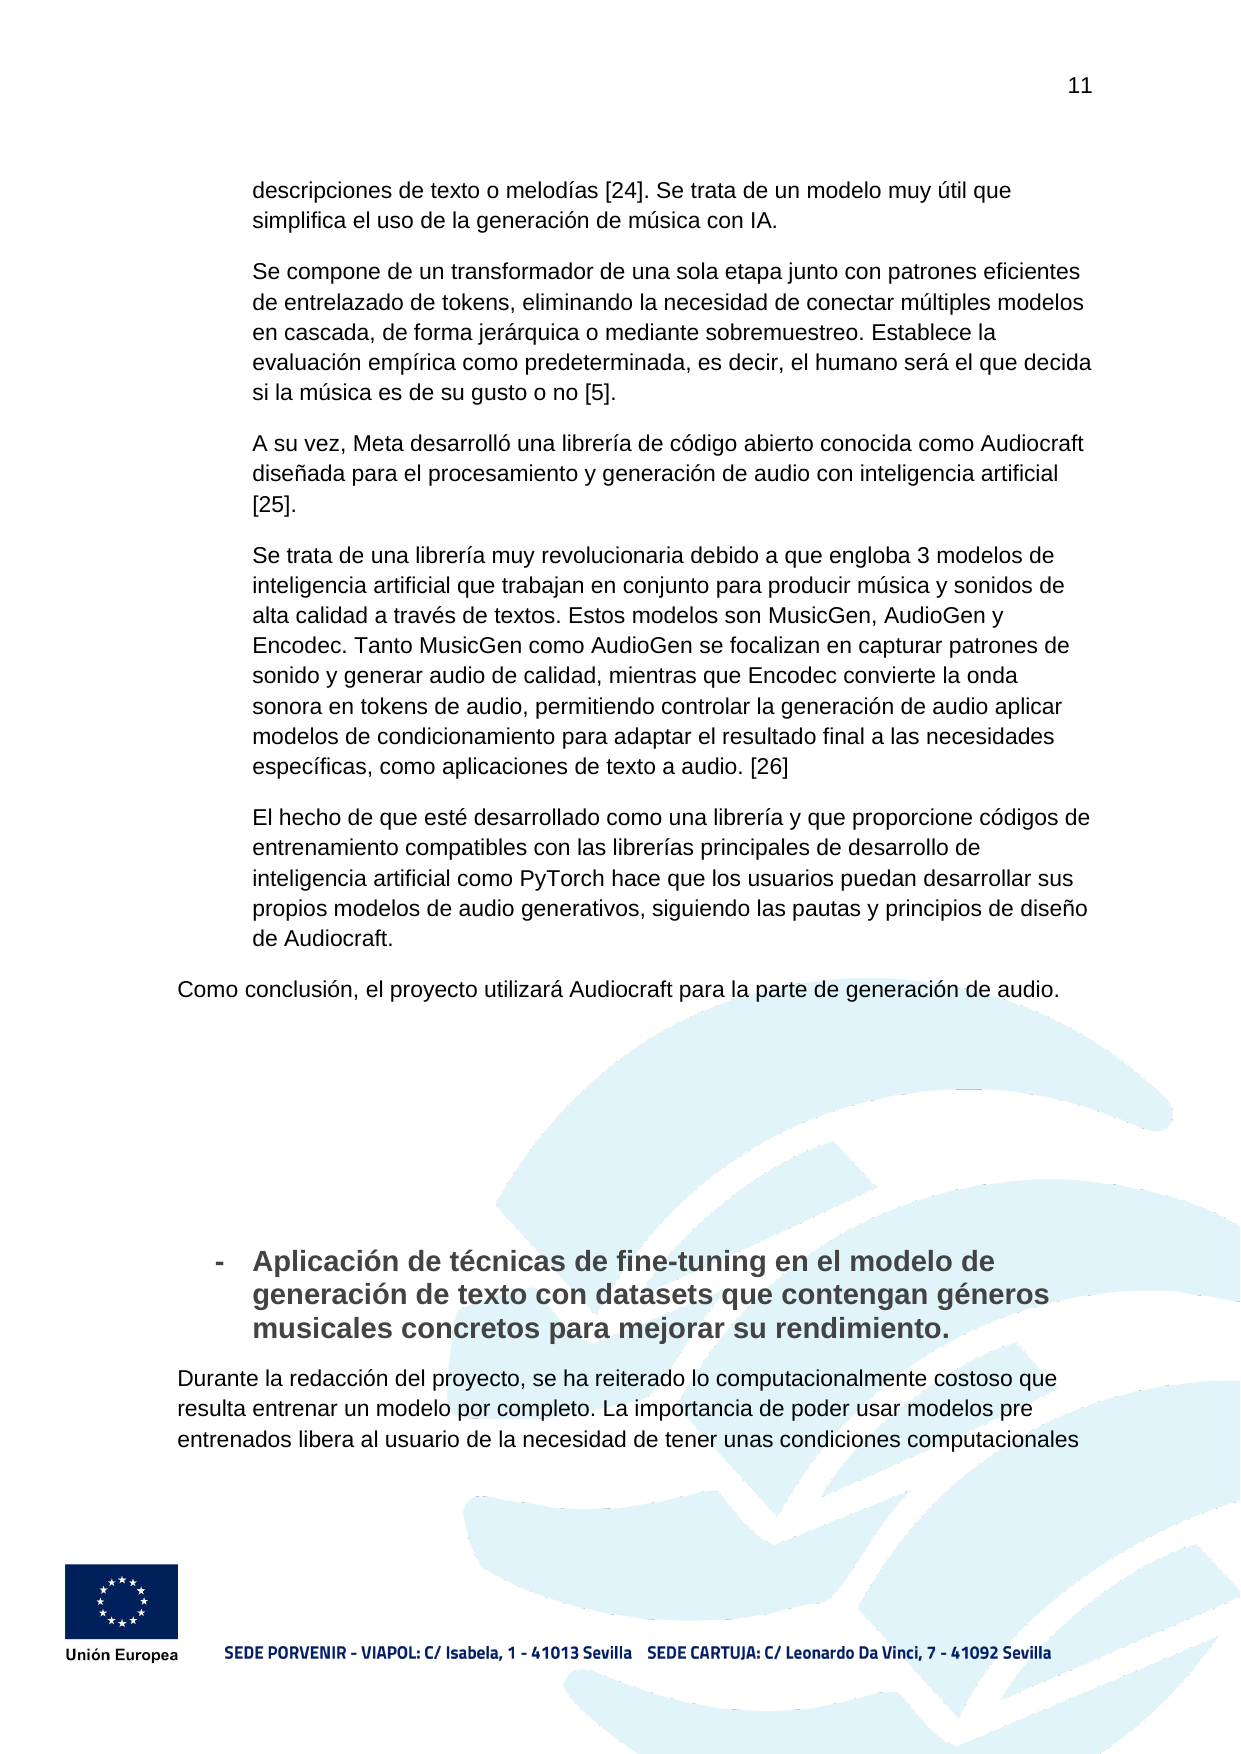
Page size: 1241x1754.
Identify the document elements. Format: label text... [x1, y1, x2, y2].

subtitle Aplicación de técnicas de fine-tuning en el modelo de generación de texto con datasets que contengan géneros musicales concretos para mejorar su rendimiento. [214, 1244, 1093, 1344]
text A su vez, Meta desarrolló una librería de código abierto conocida como Audiocraft diseñada para el procesamiento y generación de audio con inteligencia artificial [25]. [252, 430, 1093, 517]
picture [61, 1560, 186, 1667]
text El hecho de que esté desarrollado como una librería y que proporcione códigos de entrenamiento compatibles con las librerías principales de desarrollo de inteligencia artificial como PyTorch hace que los usuarios puedan desarrollar sus propios modelos de audio generativos, siguiendo las pautas y principios de diseño de Audiocraft. [252, 804, 1093, 951]
text Se trata de una librería muy revolucionaria debido a que engloba 3 modelos de inteligencia artificial que trabajan en conjunto para producir música y sonidos de alta calidad a través de textos. Estos modelos son MusicGen, AudioGen y Encodec. Tanto MusicGen como AudioGen se focalizan en capturar patrones de sonido y generar audio de calidad, mientras que Encodec convierte la onda sonora en tokens de audio, permitiendo controlar la generación de audio aplicar modelos de condicionamiento para adaptar el resultado final a las necesidades específicas, como aplicaciones de texto a audio. [26] [252, 542, 1093, 779]
picture [207, 944, 1241, 1754]
text Como conclusión, el proyecto utilizará Audiocraft para la parte de generación de audio. [177, 976, 1093, 1002]
text Se compone de un transformador de una sola etapa junto con patrones eficientes de entrelazado de tokens, eliminando la necesidad de conectar múltiples modelos en cascada, de forma jerárquica o mediante sobremuestreo. Establece la evaluación empírica como predeterminada, es decir, el humano será el que decida si la música es de su gusto o no [5]. [252, 258, 1093, 406]
